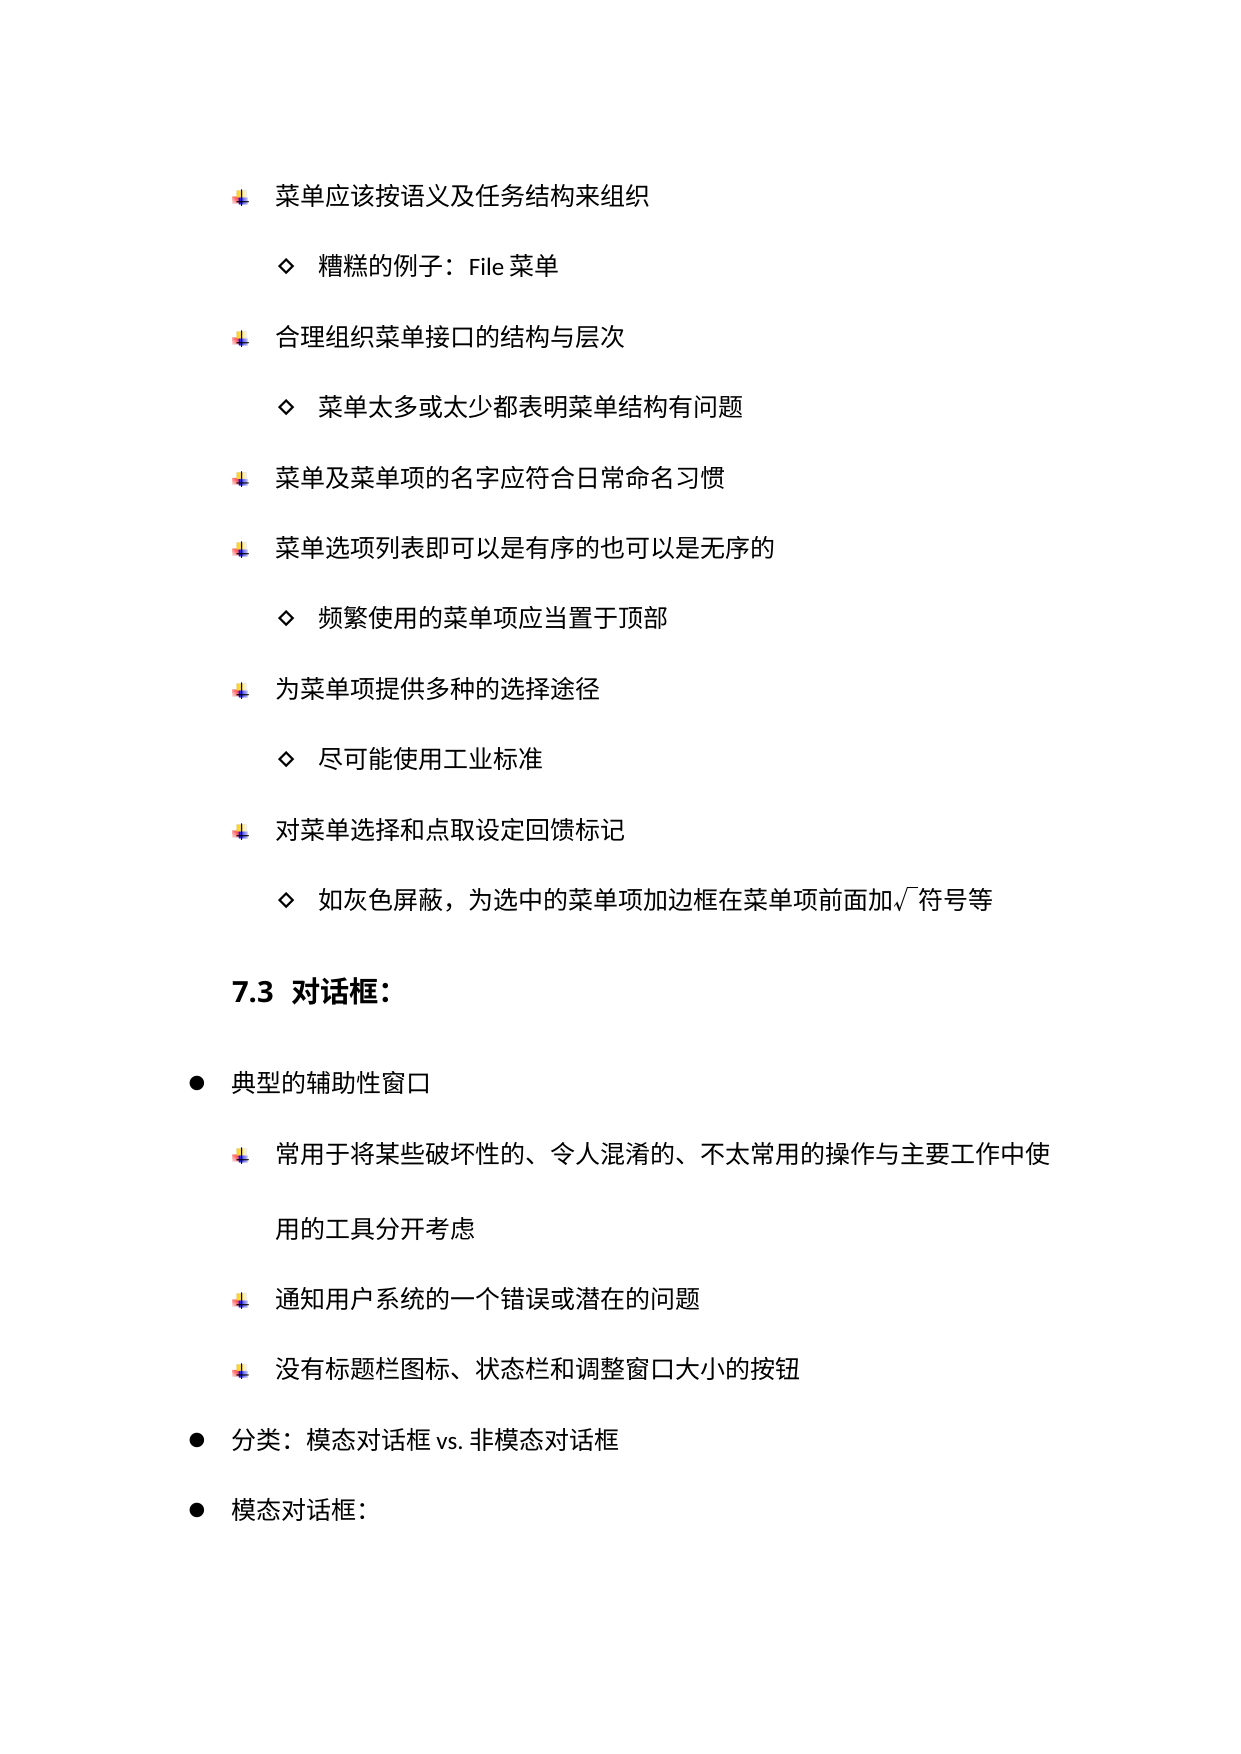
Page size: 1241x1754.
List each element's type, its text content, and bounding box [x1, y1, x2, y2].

list 没有标题栏图标、状态栏和调整窗口大小的按钮 [231, 1336, 1053, 1401]
picture [232, 681, 249, 699]
picture [232, 1362, 249, 1379]
picture [232, 822, 249, 840]
list 如灰色屏蔽，为选中的菜单项加边框在菜单项前面加√符号等 [275, 866, 1053, 931]
list 菜单及菜单项的名字应符合日常命名习惯 [231, 444, 1053, 509]
picture [232, 540, 249, 558]
picture [232, 1146, 249, 1164]
subtitle 对话框： [232, 957, 1053, 1022]
list 糟糕的例子：File菜单 [275, 232, 1053, 297]
list 对菜单选择和点取设定回馈标记 [231, 796, 1053, 861]
list 合理组织菜单接口的结构与层次 [231, 303, 1053, 368]
picture [232, 1291, 249, 1309]
picture [232, 470, 249, 487]
list 通知用户系统的一个错误或潜在的问题 [231, 1265, 1053, 1330]
picture [232, 329, 249, 347]
list 菜单应该按语义及任务结构来组织 [231, 162, 1053, 227]
list 典型的辅助性窗口 [187, 1049, 1053, 1114]
list 菜单太多或太少都表明菜单结构有问题 [275, 373, 1053, 438]
list 分类：模态对话框vs. 非模态对话框 [187, 1406, 1053, 1471]
list 尽可能使用工业标准 [275, 725, 1053, 790]
list 菜单选项列表即可以是有序的也可以是无序的 [231, 514, 1053, 579]
list 为菜单项提供多种的选择途径 [231, 655, 1053, 720]
list 模态对话框： [187, 1476, 1053, 1541]
list 频繁使用的菜单项应当置于顶部 [275, 584, 1053, 649]
list 常用于将某些破坏性的、令人混淆的、不太常用的操作与主要工作中使用的工具分开考虑 [231, 1120, 1053, 1260]
picture [232, 188, 249, 206]
